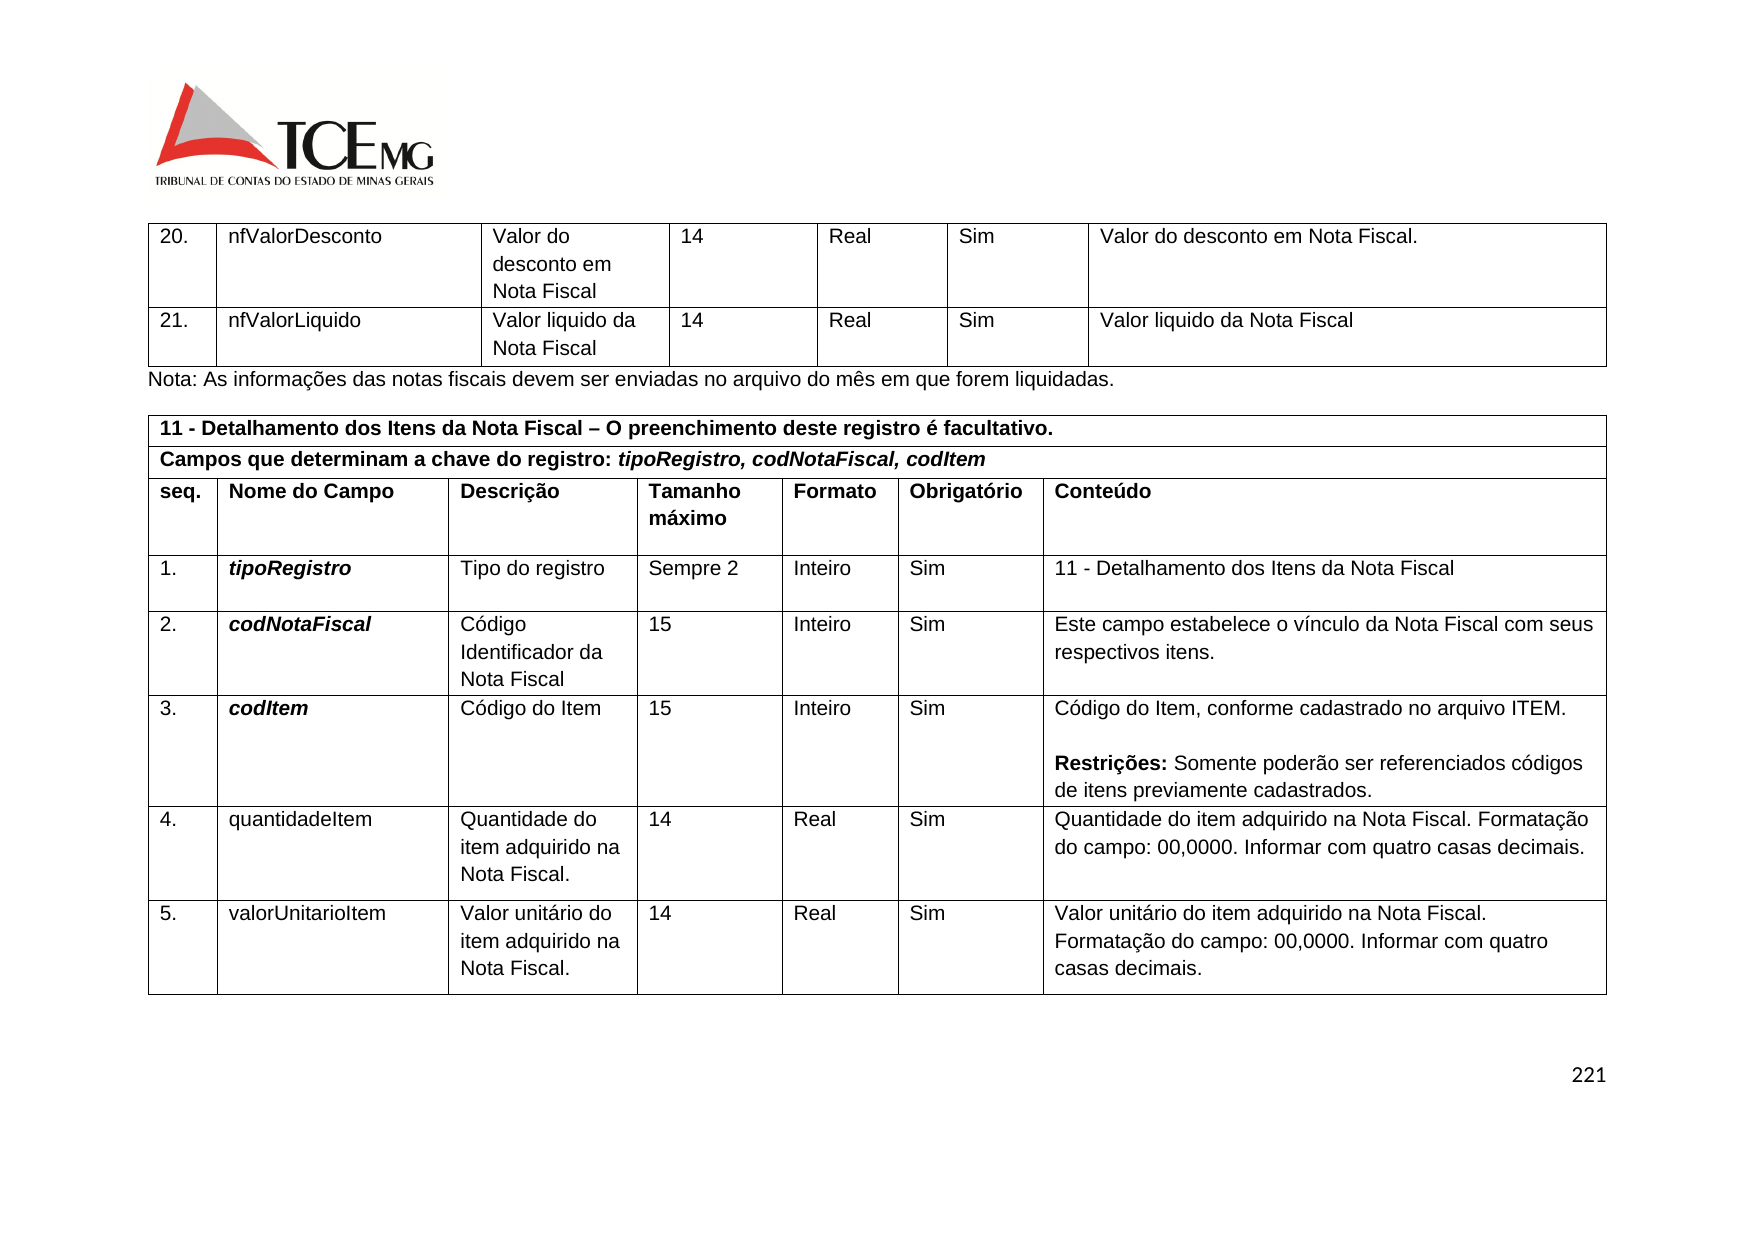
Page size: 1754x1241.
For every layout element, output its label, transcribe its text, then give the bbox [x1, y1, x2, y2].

text Nota: As informações das notas fiscais devem ser enviadas no arquivo do mês em que forem liquidadas. [148, 367, 1606, 391]
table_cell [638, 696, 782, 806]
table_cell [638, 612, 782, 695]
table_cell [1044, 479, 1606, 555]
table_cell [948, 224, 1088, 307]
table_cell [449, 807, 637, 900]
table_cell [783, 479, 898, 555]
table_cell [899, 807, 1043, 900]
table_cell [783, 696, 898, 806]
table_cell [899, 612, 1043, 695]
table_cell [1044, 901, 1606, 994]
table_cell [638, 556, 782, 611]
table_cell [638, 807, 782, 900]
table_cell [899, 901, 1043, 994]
picture [147, 73, 448, 199]
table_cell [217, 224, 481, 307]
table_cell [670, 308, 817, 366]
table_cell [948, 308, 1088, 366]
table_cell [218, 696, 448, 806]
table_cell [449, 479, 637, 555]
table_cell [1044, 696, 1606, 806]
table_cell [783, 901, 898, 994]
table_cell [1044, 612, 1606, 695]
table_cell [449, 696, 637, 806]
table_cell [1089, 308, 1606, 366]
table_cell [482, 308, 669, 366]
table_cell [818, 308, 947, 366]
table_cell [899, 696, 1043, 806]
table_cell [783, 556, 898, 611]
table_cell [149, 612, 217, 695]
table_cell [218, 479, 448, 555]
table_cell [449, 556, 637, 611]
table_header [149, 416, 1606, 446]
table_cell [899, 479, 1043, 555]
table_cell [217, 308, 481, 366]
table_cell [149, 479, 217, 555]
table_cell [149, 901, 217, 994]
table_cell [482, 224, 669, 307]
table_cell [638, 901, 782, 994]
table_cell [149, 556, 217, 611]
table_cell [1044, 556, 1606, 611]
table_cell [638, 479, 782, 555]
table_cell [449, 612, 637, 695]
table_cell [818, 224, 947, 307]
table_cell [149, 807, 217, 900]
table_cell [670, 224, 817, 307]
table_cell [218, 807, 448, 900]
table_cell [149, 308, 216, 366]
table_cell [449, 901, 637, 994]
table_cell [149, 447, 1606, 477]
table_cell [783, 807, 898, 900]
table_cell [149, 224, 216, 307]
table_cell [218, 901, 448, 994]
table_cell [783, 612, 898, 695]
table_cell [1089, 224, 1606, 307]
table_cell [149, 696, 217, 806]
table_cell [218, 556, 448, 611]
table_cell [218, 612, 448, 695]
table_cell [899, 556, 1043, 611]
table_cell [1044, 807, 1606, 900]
